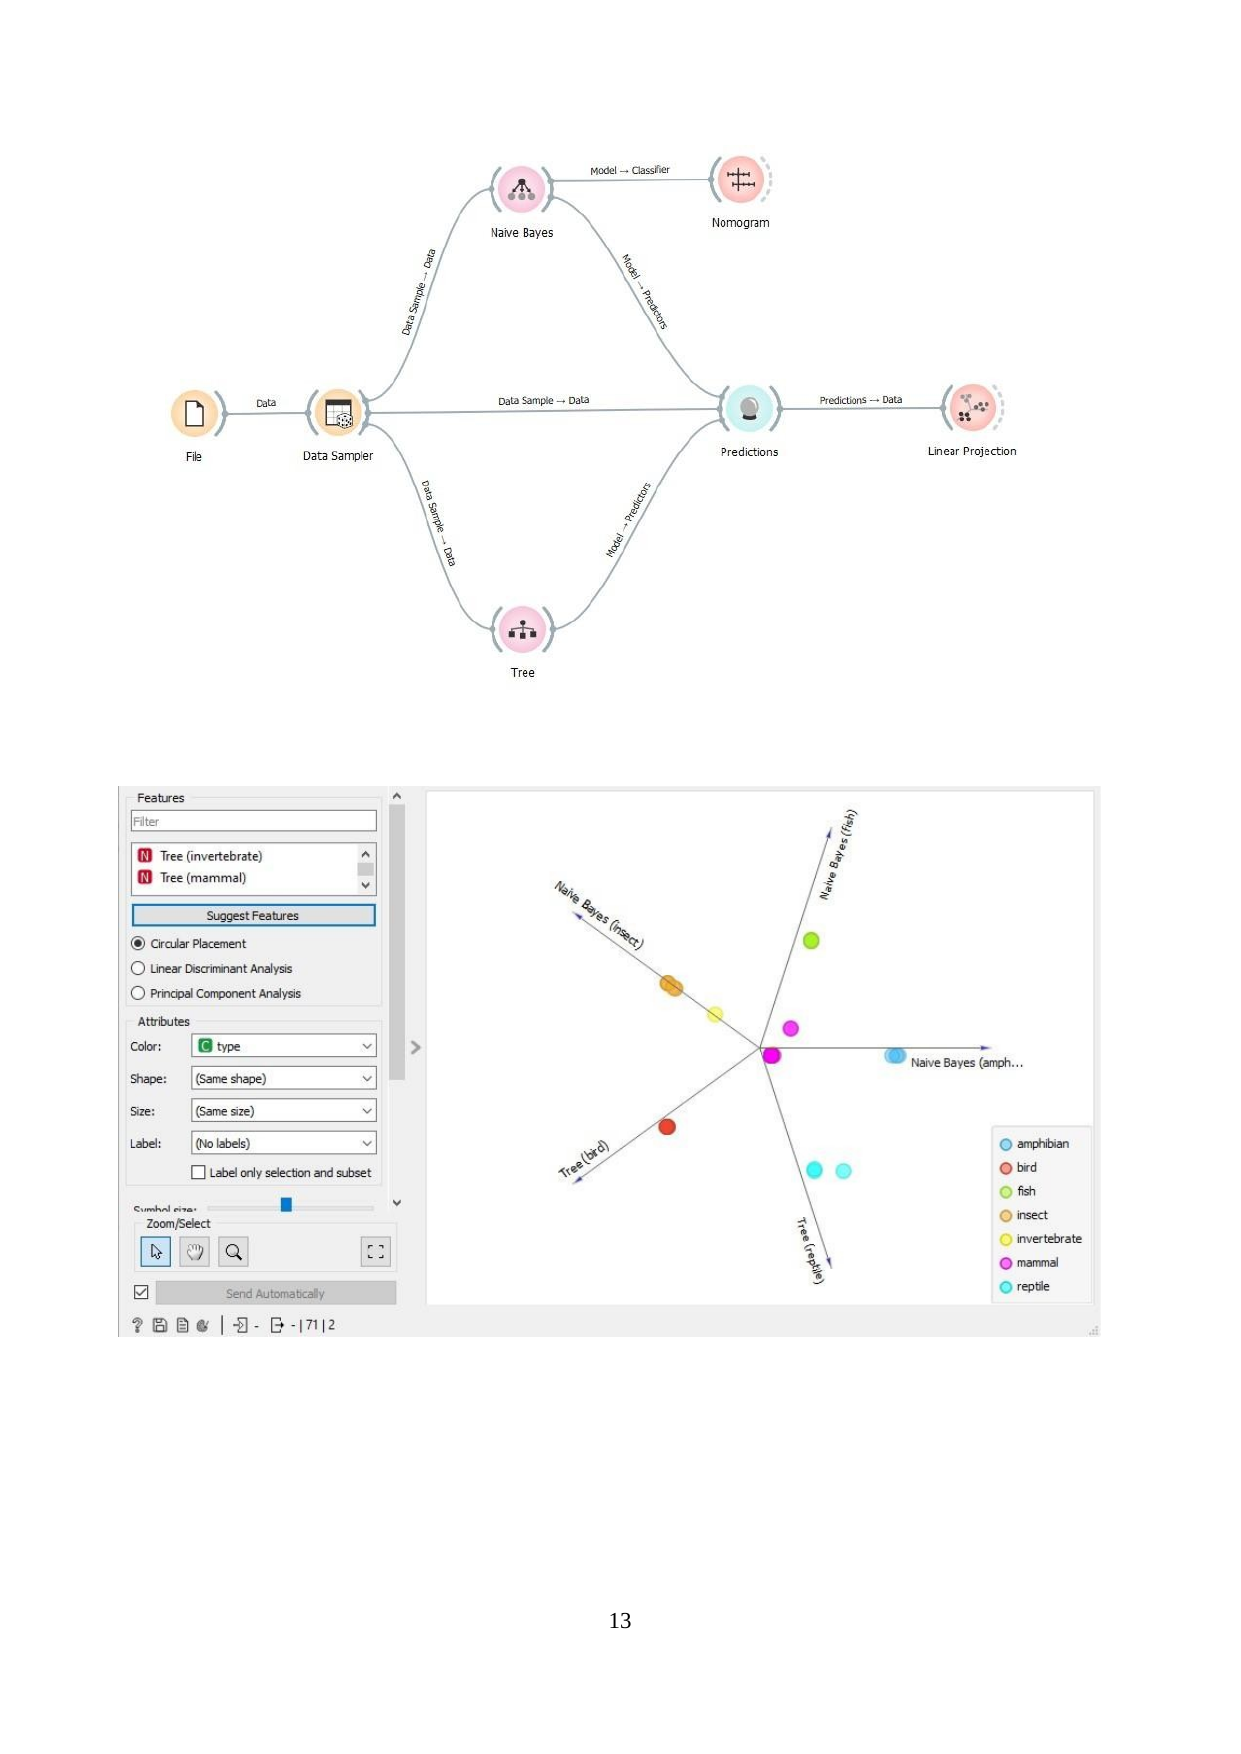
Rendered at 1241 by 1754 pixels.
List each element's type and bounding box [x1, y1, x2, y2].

picture [165, 145, 1018, 690]
picture [118, 786, 1101, 1337]
